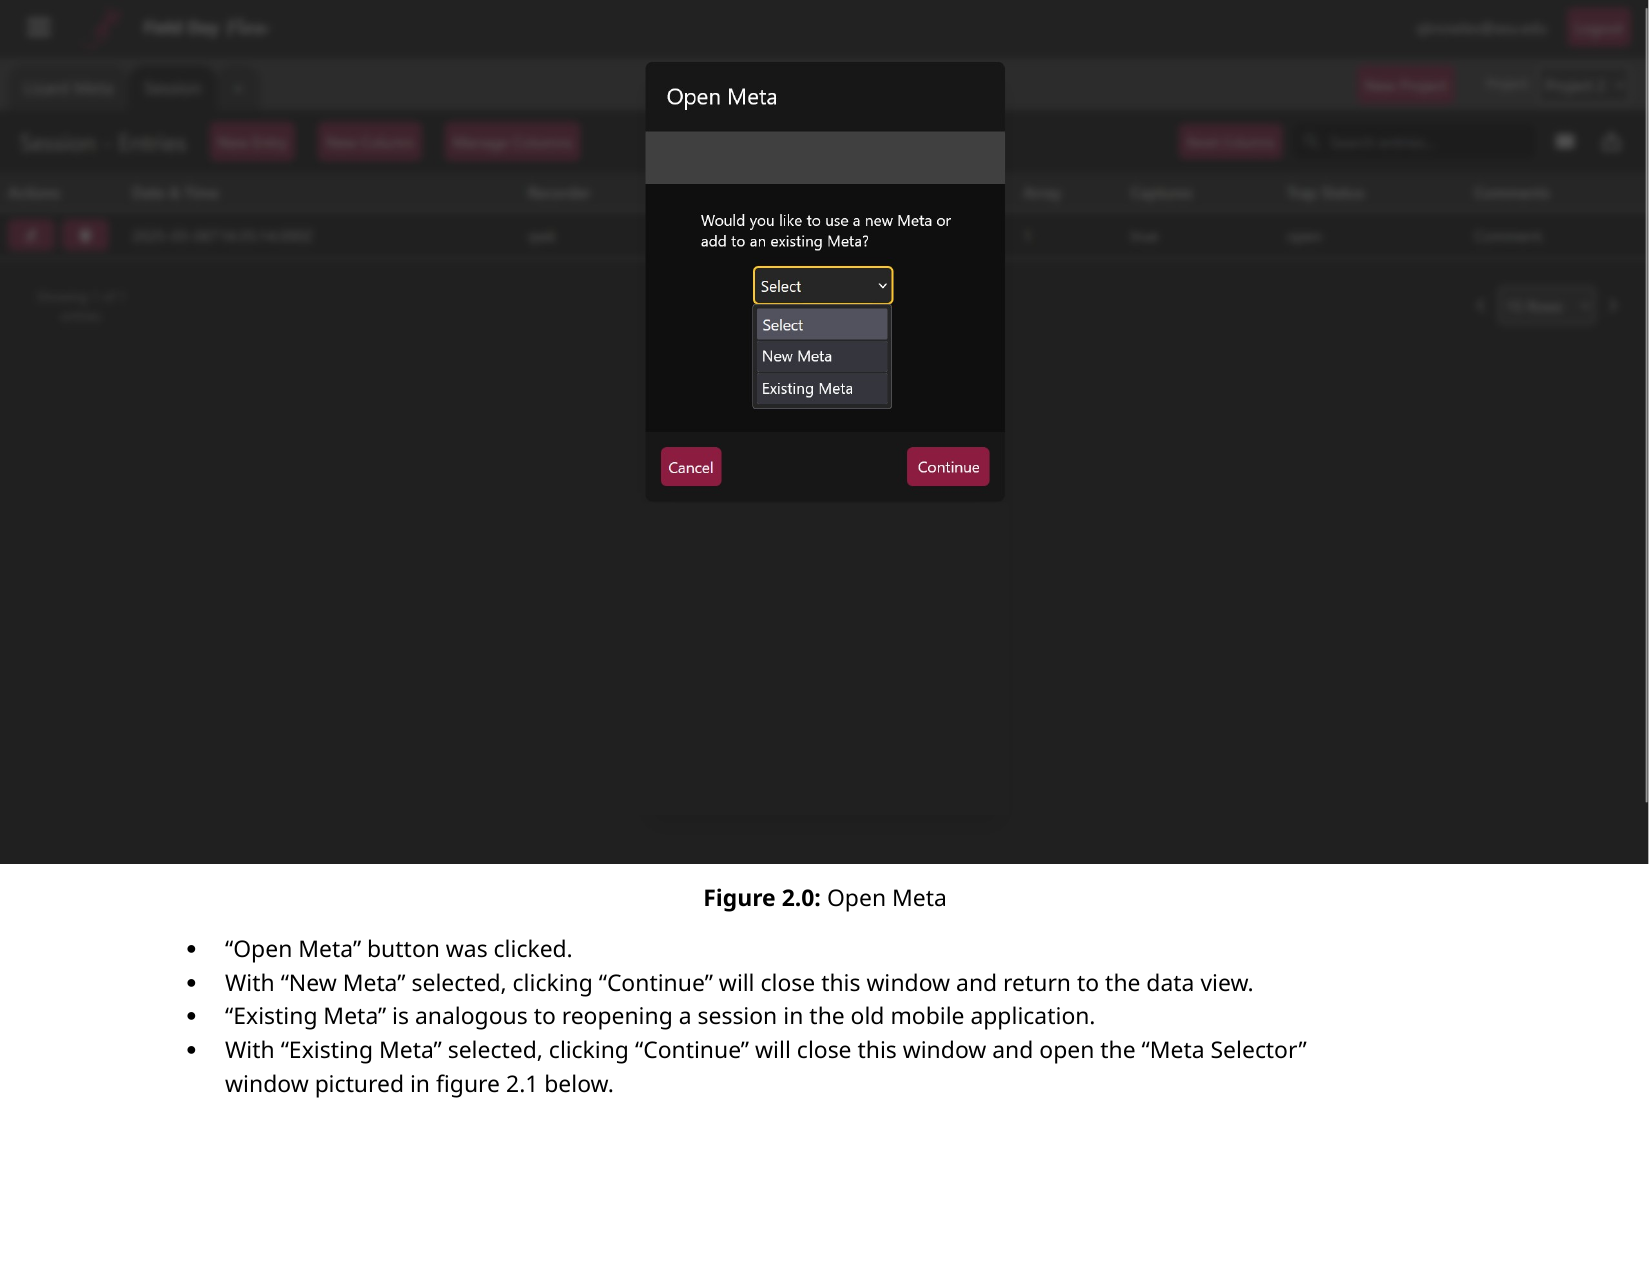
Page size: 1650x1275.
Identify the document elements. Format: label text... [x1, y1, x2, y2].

list With “New Meta” selected, clicking “Continue” will close this window and return to the data view. [187, 967, 1500, 998]
text Figure 2.0: Open Meta [150, 882, 1500, 914]
picture [0, 0, 1649, 864]
list “Existing Meta” is analogous to reopening a session in the old mobile application. [187, 1000, 1500, 1032]
list “Open Meta” button was clicked. [187, 933, 1500, 964]
list With “Existing Meta” selected, clicking “Continue” will close this window and open the “Meta Selector” window pictured in figure 2.1 below. [187, 1034, 1331, 1099]
